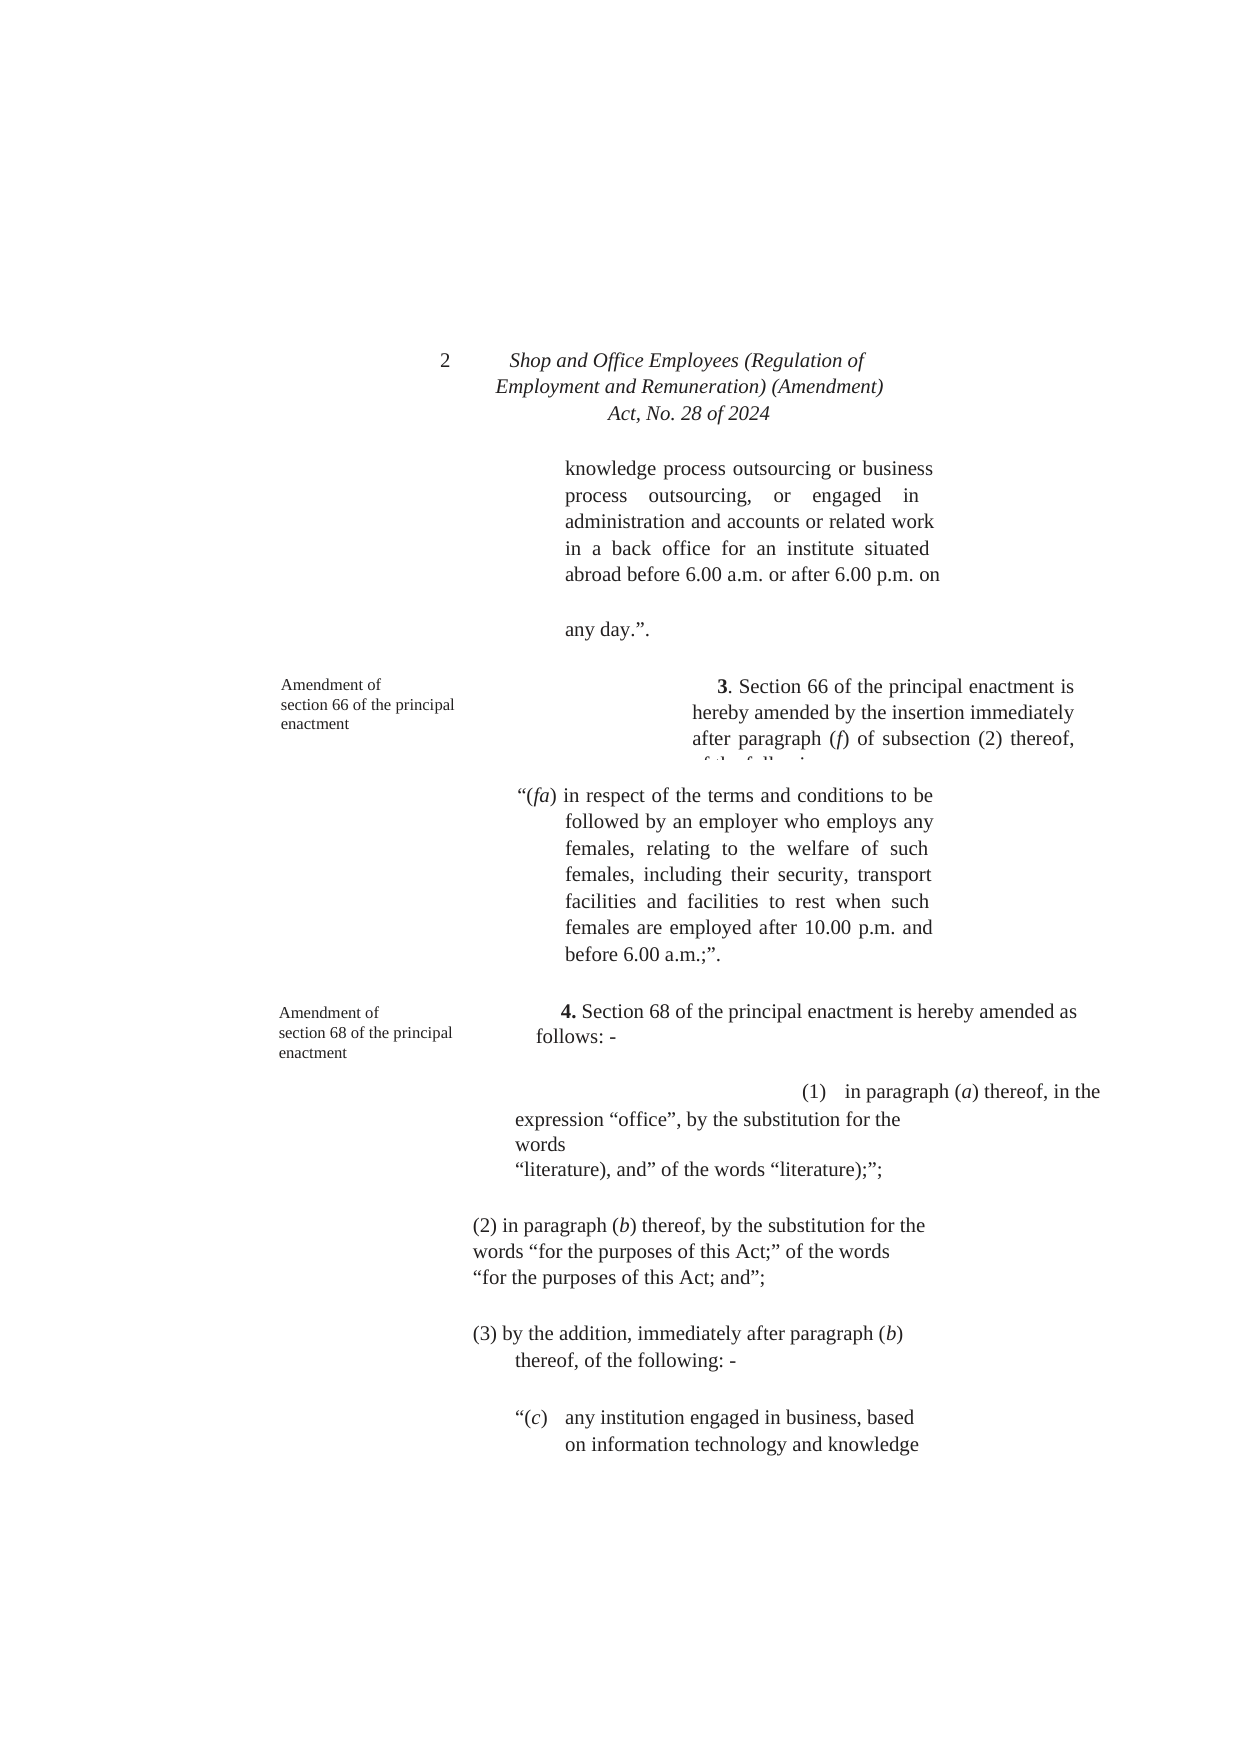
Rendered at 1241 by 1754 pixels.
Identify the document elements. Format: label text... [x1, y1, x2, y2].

table_header Amendment of section 66 of the principal enactment [210, 668, 679, 760]
text knowledge process outsourcing or business process outsourcing, or engaged in administration and accounts or related work in a back office for an institute situated abroad before 6.00 a.m. or after 6.00 p.m. on any day.”. [565, 456, 941, 641]
table_header 4. Section 68 of the principal enactment is hereby amended as follows: - [521, 992, 1147, 1064]
text (2) in paragraph (b) thereof, by the substitution for the words “for the purposes of this Act;” of the words “for the purposes of this Act; and”; [473, 1213, 955, 1289]
table_cell in paragraph (a) thereof, in the definition of the [834, 1064, 1147, 1105]
table_header 3. Section 66 of the principal enactment is hereby amended by the insertion immediately after paragraph (f) of subsection (2) thereof, of the following: - [679, 668, 1149, 760]
table_cell (1) [521, 1064, 834, 1105]
text expression “office”, by the substitution for the words “literature), and” of the words “literature);”; [515, 1107, 955, 1181]
text “(c) any institution engaged in business, based on information technology and knowledge [515, 1405, 955, 1457]
text “(fa) in respect of the terms and conditions to be followed by an employer who employs any females, relating to the welfare of such females, including their security, transport facilities and facilities to rest when such females are employed after 10.00 p.m. and before 6.00 a.m.;”. [517, 783, 941, 966]
table_header Amendment of section 68 of the principal enactment [208, 992, 521, 1105]
text (3) by the addition, immediately after paragraph (b) thereof, of the following: - [473, 1321, 955, 1373]
text 2 Shop and Office Employees (Regulation of Employment and Remuneration) (Amendment) Act, No. 28 of 2024 [440, 348, 895, 426]
